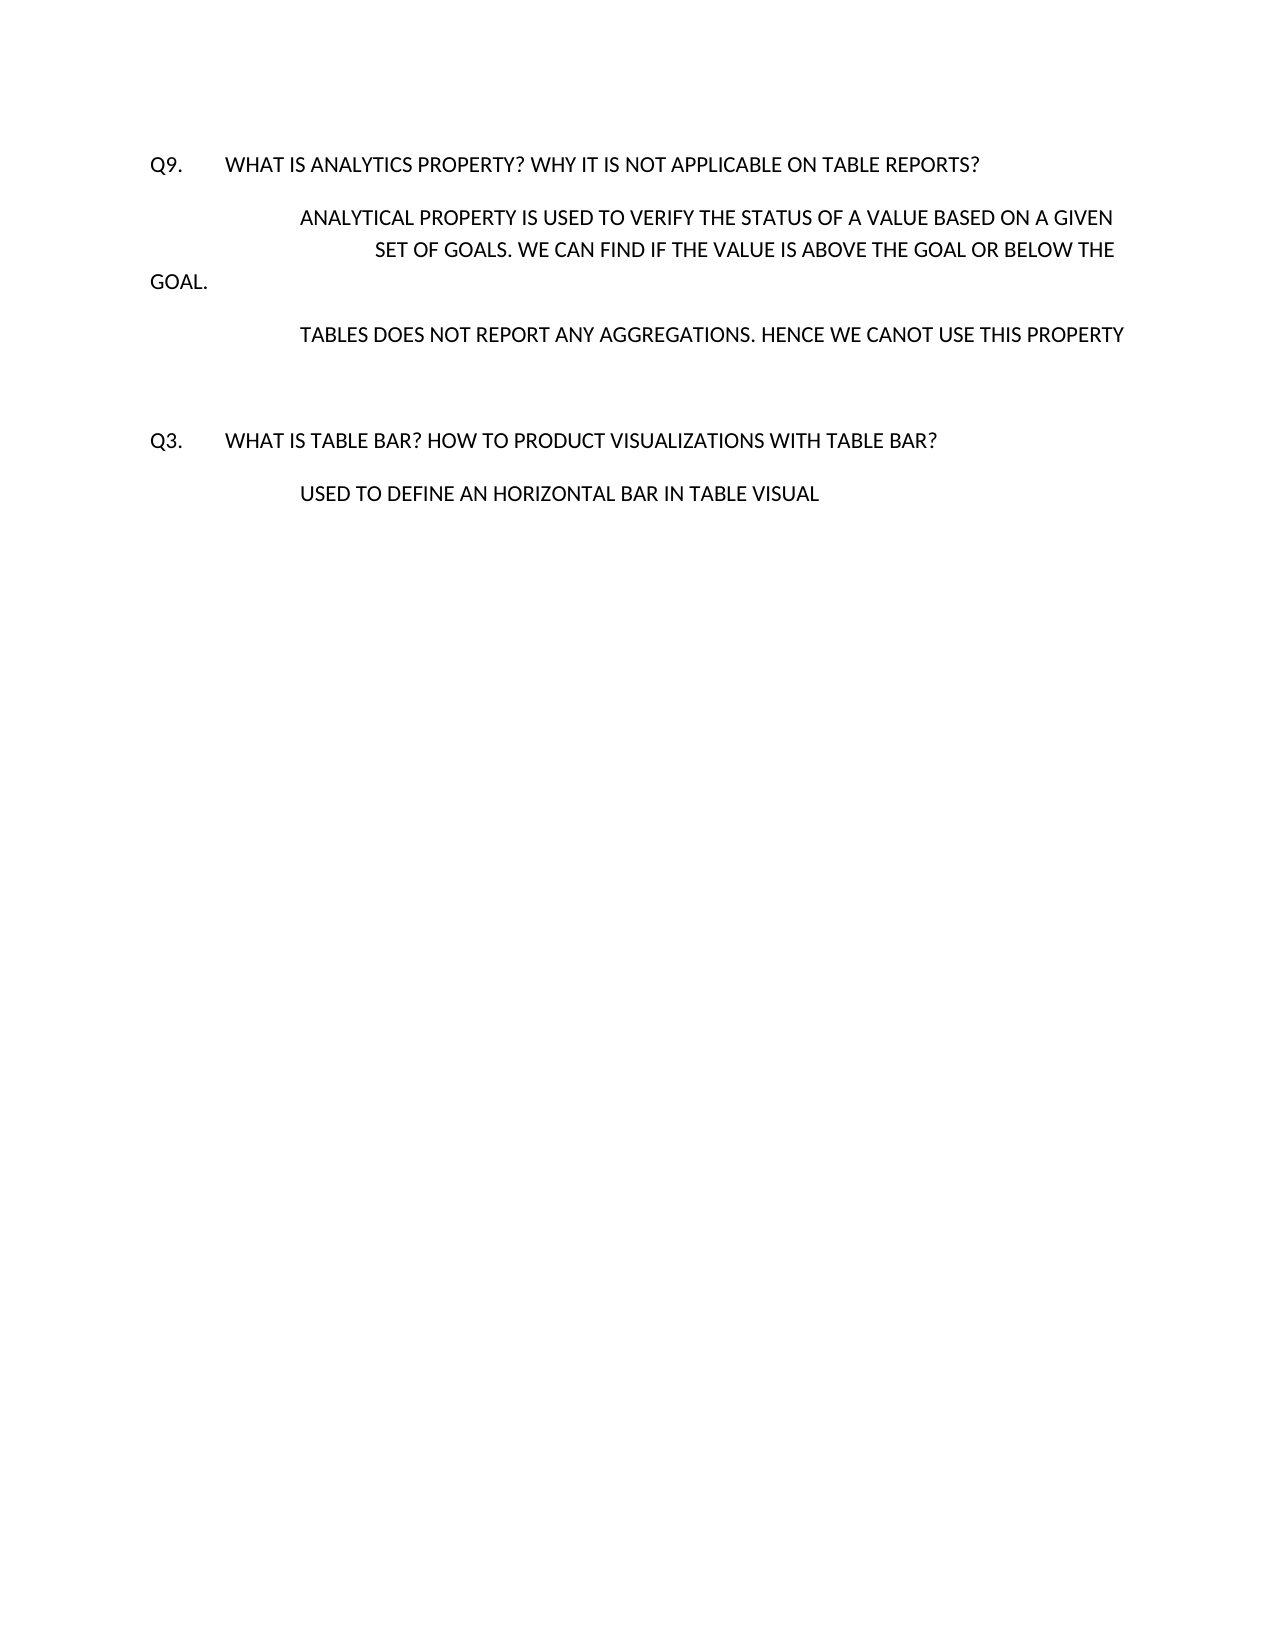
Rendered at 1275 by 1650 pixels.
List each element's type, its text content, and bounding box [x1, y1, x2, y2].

text Q3. WHAT IS TABLE BAR? HOW TO PRODUCT VISUALIZATIONS WITH TABLE BAR? [150, 426, 1125, 454]
text USED TO DEFINE AN HORIZONTAL BAR IN TABLE VISUAL [150, 479, 1125, 507]
text TABLES DOES NOT REPORT ANY AGGREGATIONS. HENCE WE CANOT USE THIS PROPERTY [150, 320, 1125, 348]
text ANALYTICAL PROPERTY IS USED TO VERIFY THE STATUS OF A VALUE BASED ON A GIVEN SET OF GOALS. WE CAN FIND IF THE VALUE IS ABOVE THE GOAL OR BELOW THE GOAL. [150, 203, 1125, 295]
text Q9. WHAT IS ANALYTICS PROPERTY? WHY IT IS NOT APPLICABLE ON TABLE REPORTS? [150, 150, 1125, 178]
